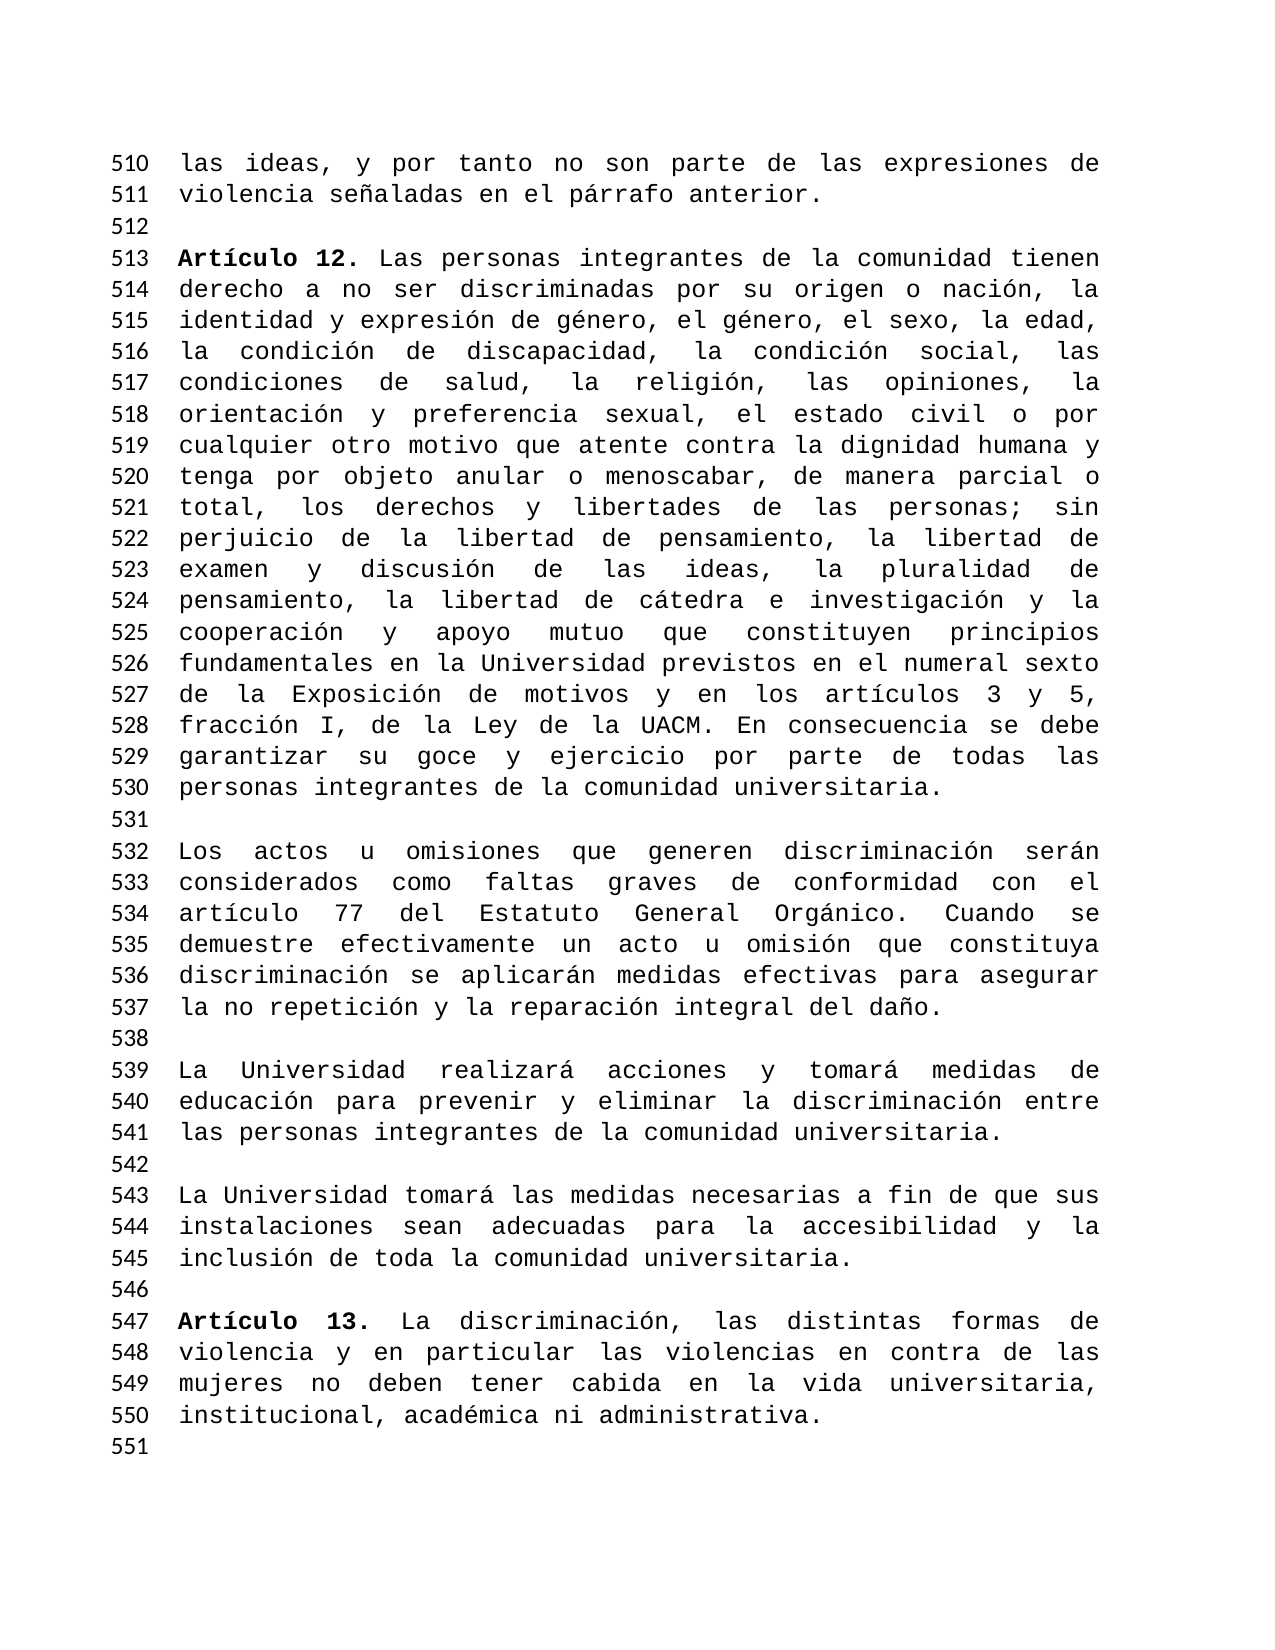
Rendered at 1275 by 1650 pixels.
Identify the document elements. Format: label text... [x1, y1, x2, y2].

text La Universidad realizará acciones y tomará medidas de educación para prevenir y eliminar la discriminación entre las personas integrantes de la comunidad universitaria. [178, 1057, 1100, 1148]
text La Universidad tomará las medidas necesarias a fin de que sus instalaciones sean adecuadas para la accesibilidad y la inclusión de toda la comunidad universitaria. [178, 1183, 1100, 1273]
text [178, 151, 1100, 210]
text Los actos u omisiones que generen discriminación serán considerados como faltas graves de conformidad con el artículo 77 del Estatuto General Orgánico. Cuando se demuestre efectivamente un acto u omisión que constituya discriminación se aplicarán medidas efectivas para asegurar la no repetición y la reparación integral del daño. [178, 838, 1100, 1023]
text Artículo 12. Las personas integrantes de la comunidad tienen derecho a no ser discriminadas por su origen o nación, la identidad y expresión de género, el género, el sexo, la edad, la condición de discapacidad, la condición social, las condiciones de salud, la religión, las opiniones, la orientación y preferencia sexual, el estado civil o por cualquier otro motivo que atente contra la dignidad humana y tenga por objeto anular o menoscabar, de manera parcial o total, los derechos y libertades de las personas; sin perjuicio de la libertad de pensamiento, la libertad de examen y discusión de las ideas, la pluralidad de pensamiento, la libertad de cátedra e investigación y la cooperación y apoyo mutuo que constituyen principios fundamentales en la Universidad previstos en el numeral sexto de la Exposición de motivos y en los artículos 3 y 5, fracción I, de la Ley de la UACM. En consecuencia se debe garantizar su goce y ejercicio por parte de todas las personas integrantes de la comunidad universitaria. [178, 245, 1100, 803]
text Artículo 13. La discriminación, las distintas formas de violencia y en particular las violencias en contra de las mujeres no deben tener cabida en la vida universitaria, institucional, académica ni administrativa. [178, 1309, 1100, 1431]
